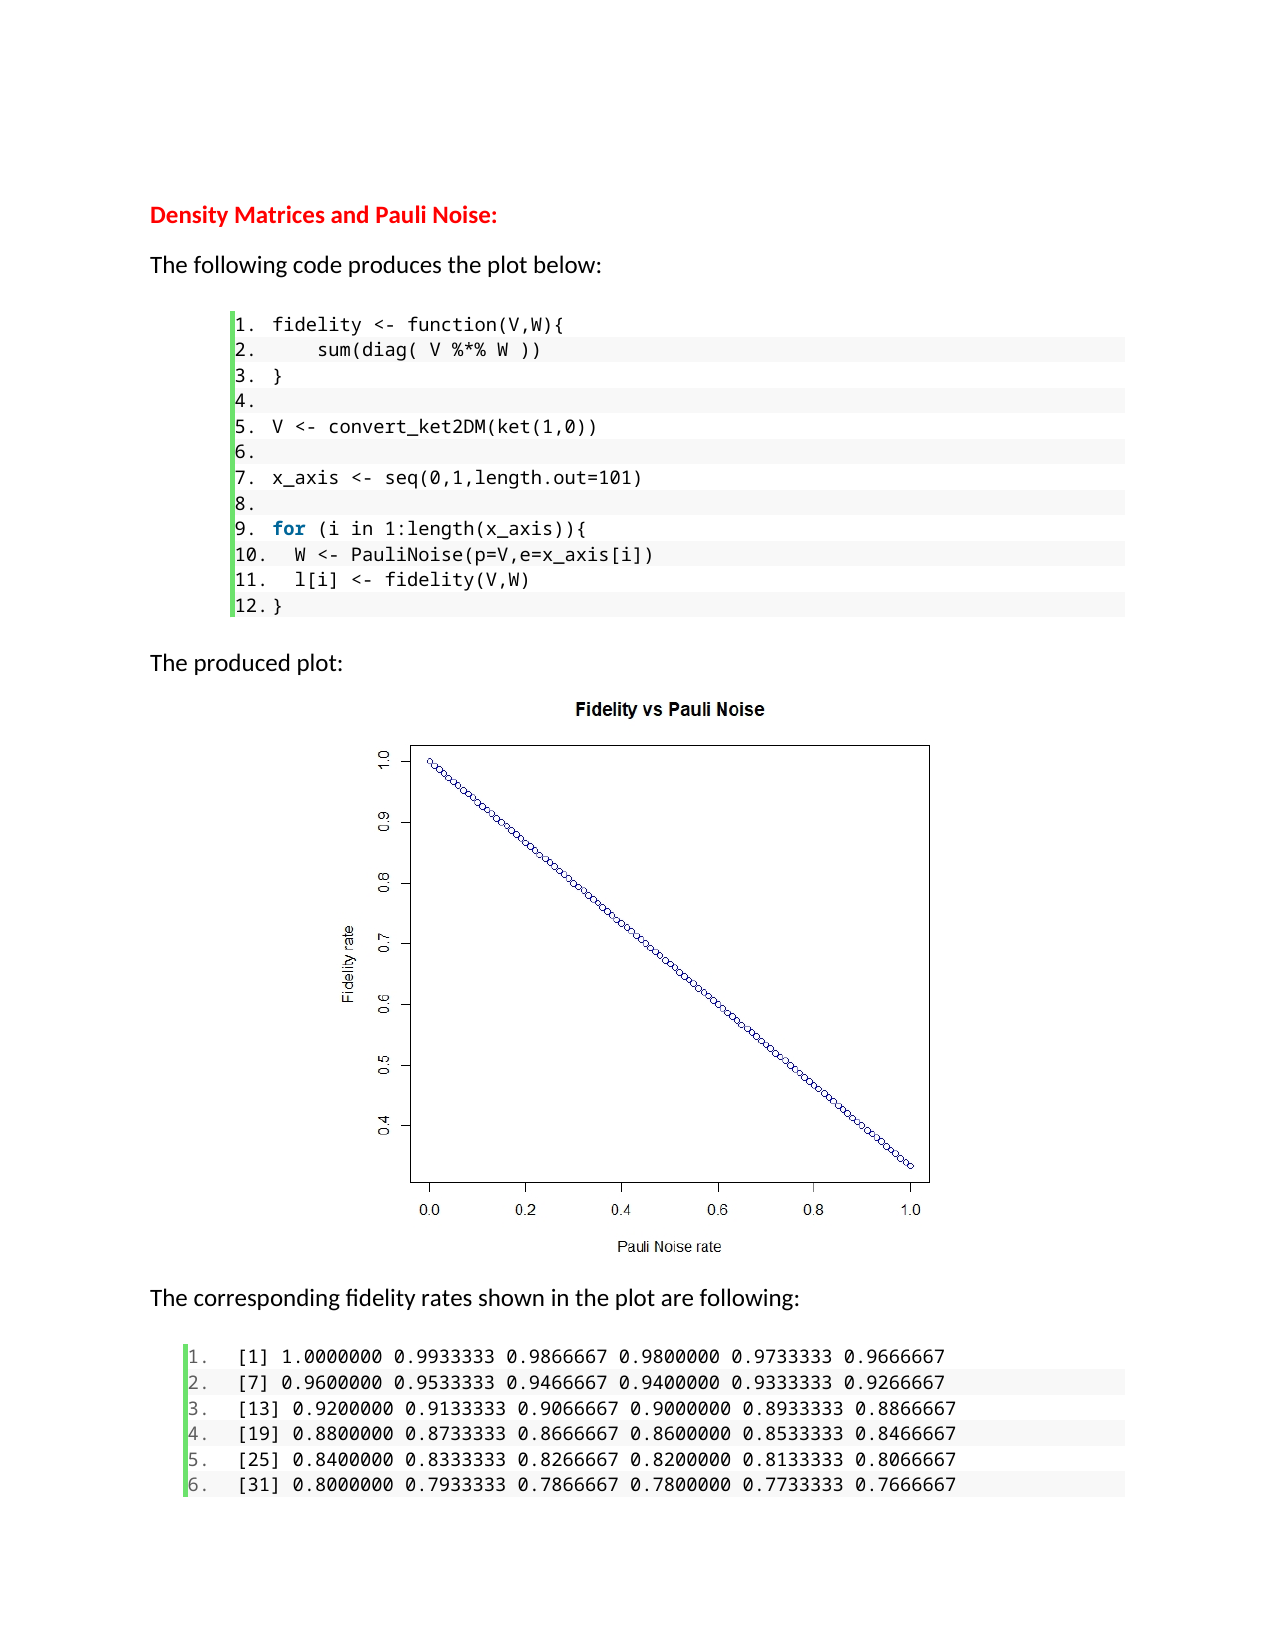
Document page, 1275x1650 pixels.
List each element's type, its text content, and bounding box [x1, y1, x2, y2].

list fidelity <- function(V,W){ [235, 311, 1125, 337]
list } [235, 592, 1125, 617]
list [1] 1.0000000 0.9933333 0.9866667 0.9800000 0.9733333 0.9666667 [188, 1344, 1125, 1369]
list [19] 0.8800000 0.8733333 0.8666667 0.8600000 0.8533333 0.8466667 [188, 1420, 1125, 1446]
list [25] 0.8400000 0.8333333 0.8266667 0.8200000 0.8133333 0.8066667 [188, 1446, 1125, 1471]
text The following code produces the plot below: [150, 249, 1125, 280]
text The produced plot: [150, 647, 1125, 677]
list for (i in 1:length(x_axis)){ [235, 515, 1125, 541]
list x_axis <- seq(0,1,length.out=101) [235, 464, 1125, 490]
list [7] 0.9600000 0.9533333 0.9466667 0.9400000 0.9333333 0.9266667 [188, 1369, 1125, 1395]
list W <- PauliNoise(p=V,e=x_axis[i]) [235, 541, 1125, 566]
list } [235, 362, 1125, 388]
text Density Matrices and Pauli Noise: [150, 199, 1125, 230]
picture [336, 696, 939, 1263]
list [31] 0.8000000 0.7933333 0.7866667 0.7800000 0.7733333 0.7666667 [188, 1471, 1125, 1497]
list sum(diag( V %*% W )) [235, 337, 1125, 362]
list l[i] <- fidelity(V,W) [235, 566, 1125, 592]
text The corresponding fidelity rates shown in the plot are following: [150, 1282, 1125, 1312]
list V <- convert_ket2DM(ket(1,0)) [235, 413, 1125, 439]
list [13] 0.9200000 0.9133333 0.9066667 0.9000000 0.8933333 0.8866667 [188, 1395, 1125, 1420]
